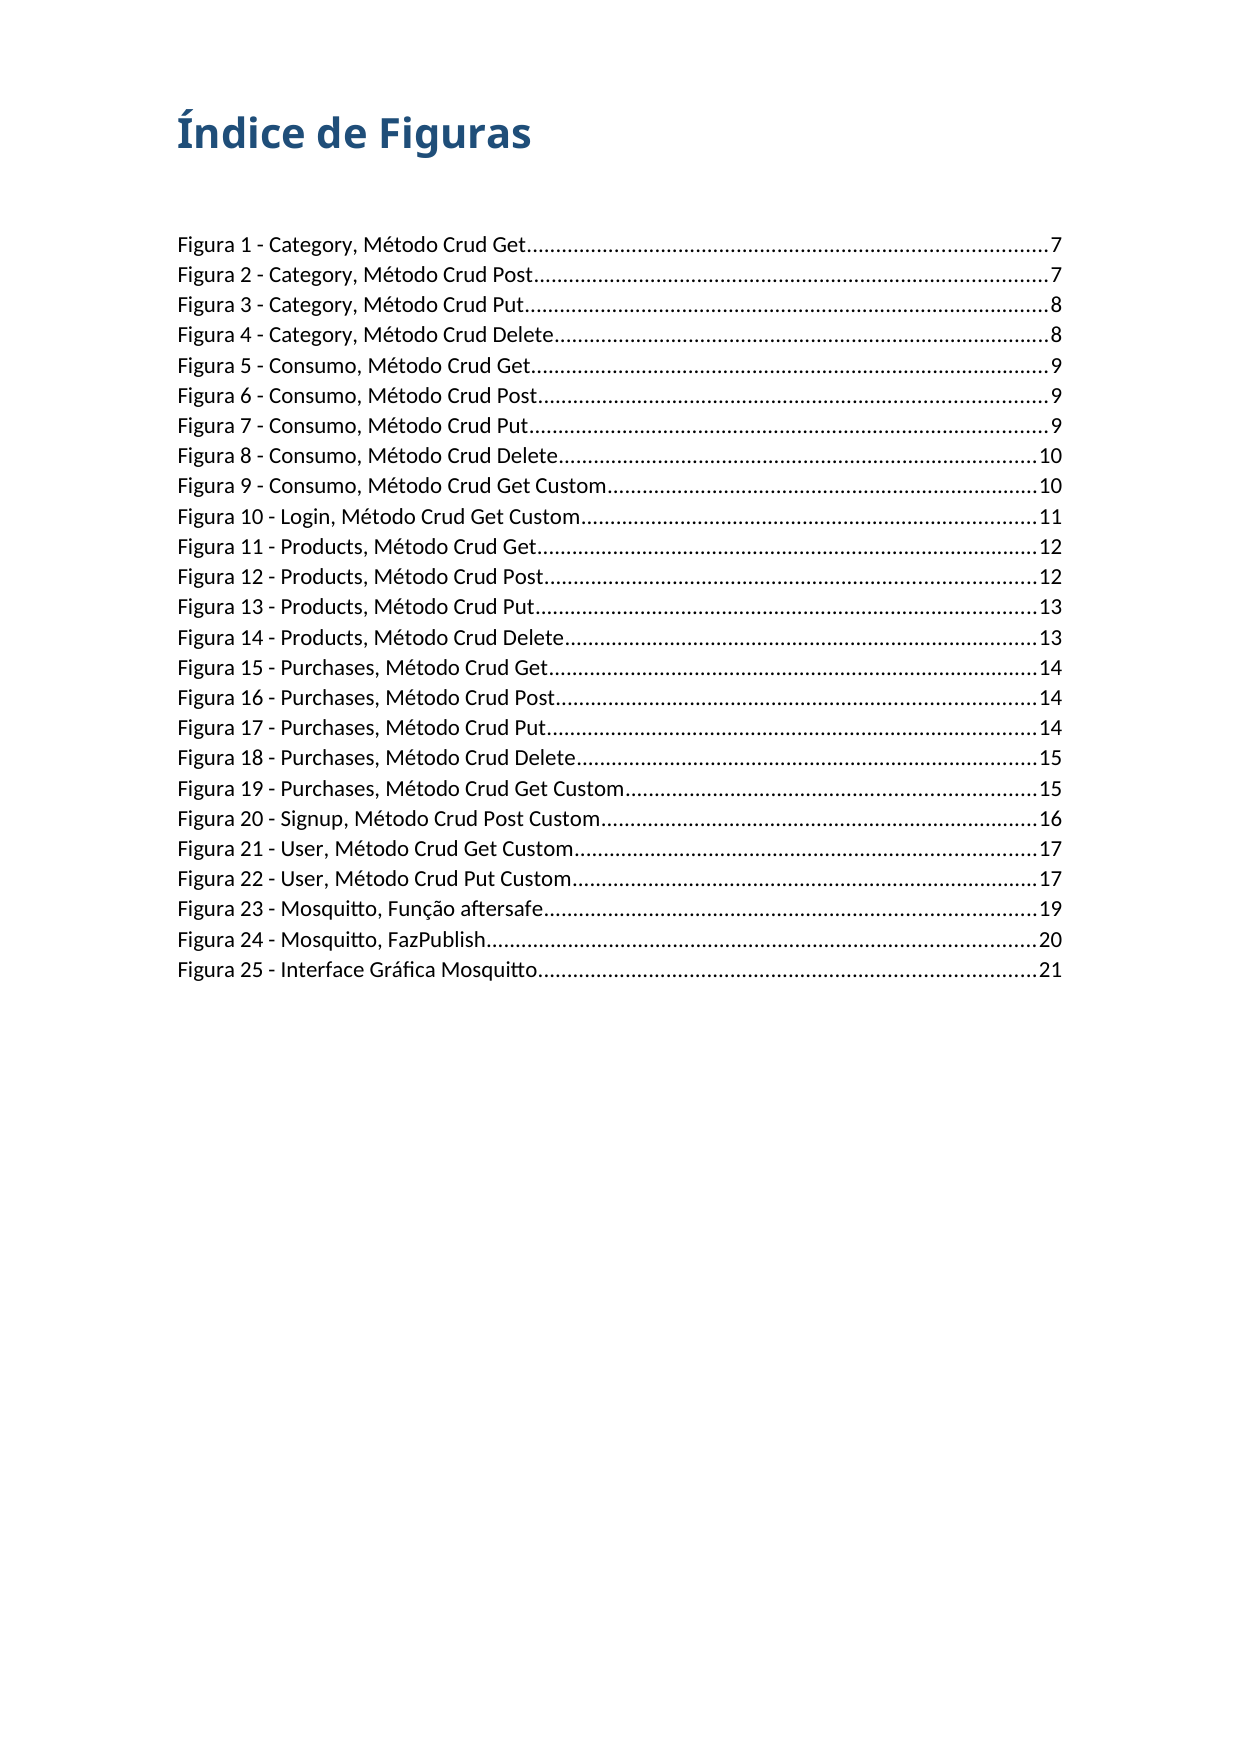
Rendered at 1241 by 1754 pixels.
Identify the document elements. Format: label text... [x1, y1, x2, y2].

text Figura 8 - Consumo, Método Crud Delete 10 [177, 441, 1063, 469]
text Figura 16 - Purchases, Método Crud Post 14 [177, 683, 1063, 711]
text Figura 15 - Purchases, Método Crud Get 14 [177, 653, 1063, 681]
text Figura 12 - Products, Método Crud Post 12 [177, 562, 1063, 590]
text Figura 17 - Purchases, Método Crud Put 14 [177, 713, 1063, 741]
text Figura 25 - Interface Gráfica Mosquitto 21 [177, 955, 1063, 983]
text Figura 5 - Consumo, Método Crud Get 9 [177, 351, 1063, 379]
text Figura 3 - Category, Método Crud Put 8 [177, 290, 1063, 318]
text Figura 14 - Products, Método Crud Delete 13 [177, 623, 1063, 651]
text Figura 13 - Products, Método Crud Put 13 [177, 592, 1063, 620]
text Figura 23 - Mosquitto, Função aftersafe 19 [177, 894, 1063, 922]
text Figura 21 - User, Método Crud Get Custom 17 [177, 834, 1063, 862]
text Figura 24 - Mosquitto, FazPublish 20 [177, 925, 1063, 953]
text Figura 4 - Category, Método Crud Delete 8 [177, 321, 1063, 348]
text Figura 20 - Signup, Método Crud Post Custom 16 [177, 804, 1063, 832]
text Figura 22 - User, Método Crud Put Custom 17 [177, 864, 1063, 892]
text Figura 7 - Consumo, Método Crud Put 9 [177, 411, 1063, 439]
text Figura 9 - Consumo, Método Crud Get Custom 10 [177, 472, 1063, 499]
text Figura 2 - Category, Método Crud Post 7 [177, 260, 1063, 288]
text Figura 6 - Consumo, Método Crud Post 9 [177, 381, 1063, 409]
text Figura 10 - Login, Método Crud Get Custom 11 [177, 502, 1063, 530]
text Figura 18 - Purchases, Método Crud Delete 15 [177, 743, 1063, 771]
text Figura 11 - Products, Método Crud Get 12 [177, 532, 1063, 560]
text Índice de Figuras [177, 104, 1063, 161]
text Figura 19 - Purchases, Método Crud Get Custom 15 [177, 774, 1063, 802]
text Figura 1 - Category, Método Crud Get 7 [177, 230, 1063, 258]
